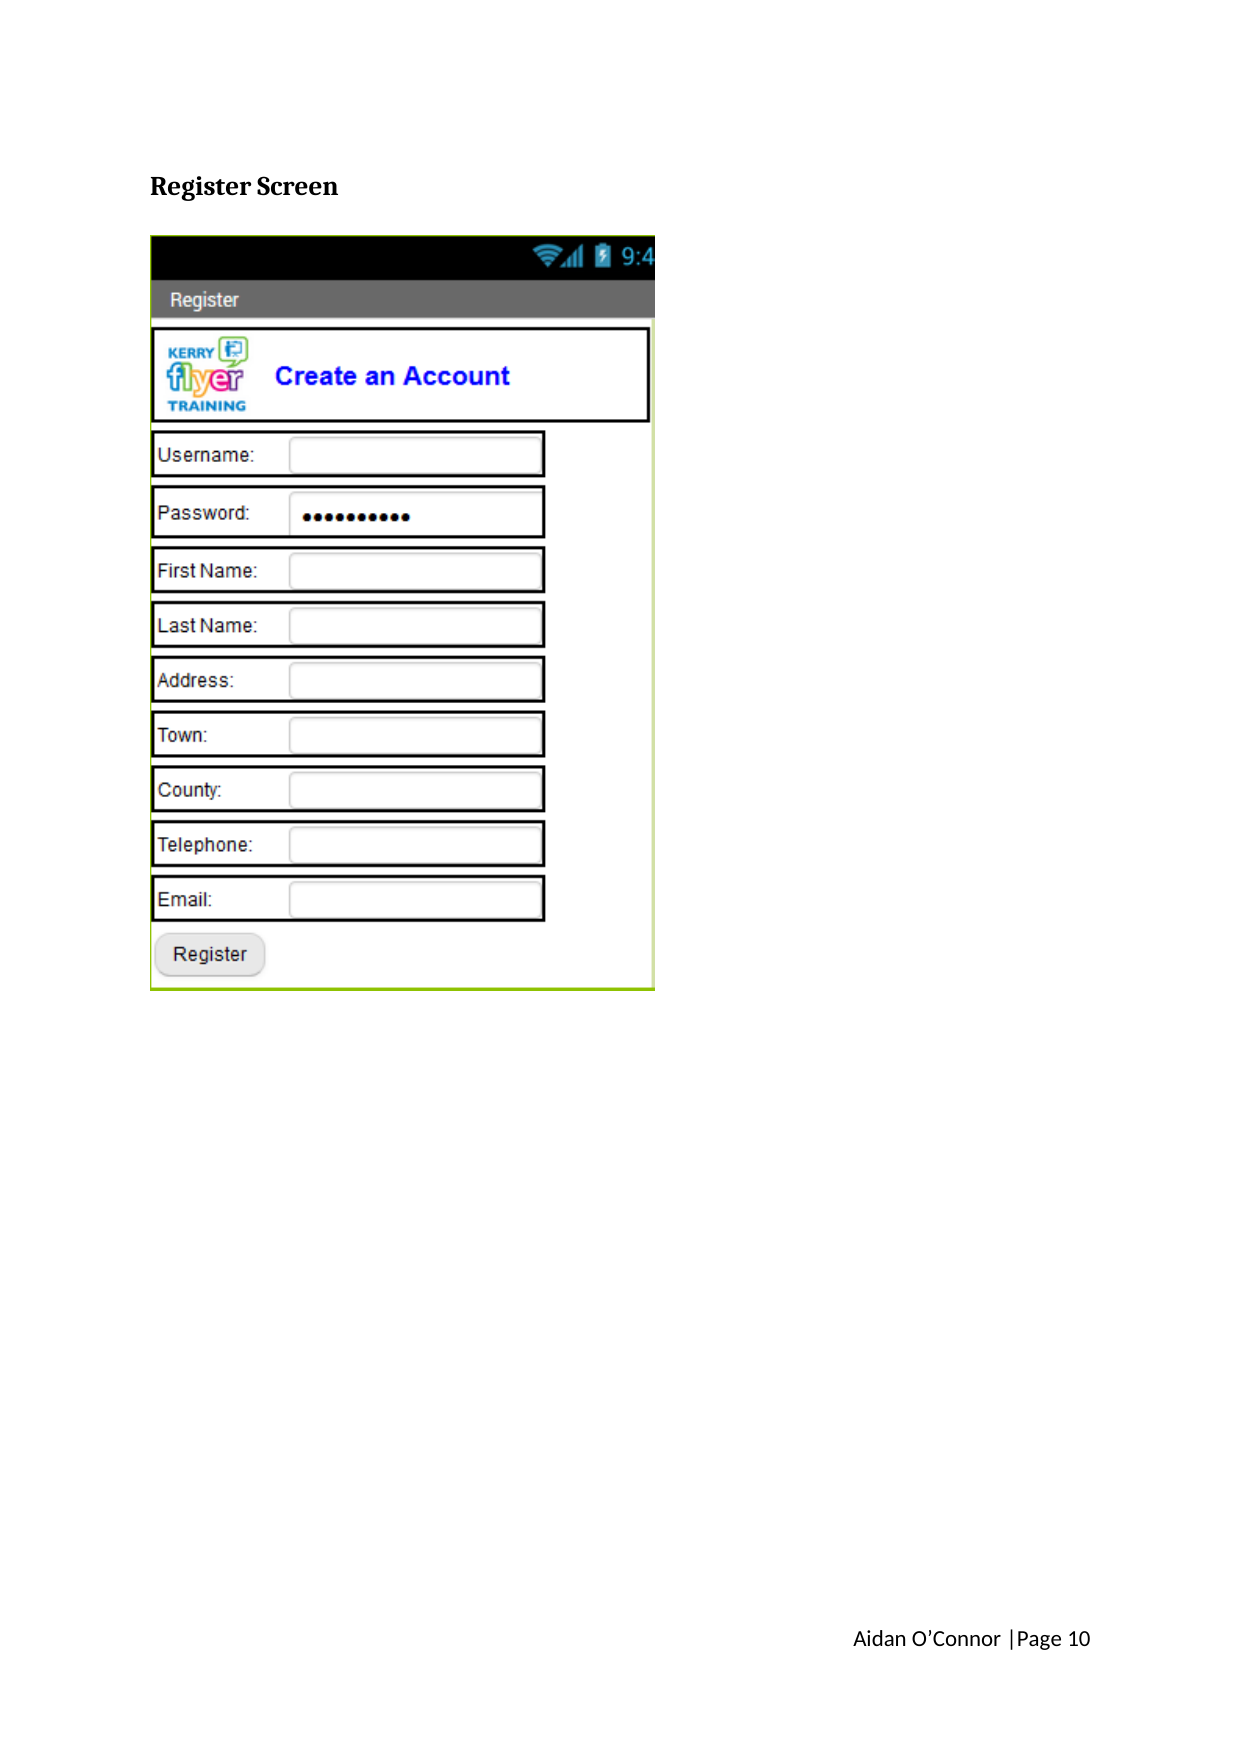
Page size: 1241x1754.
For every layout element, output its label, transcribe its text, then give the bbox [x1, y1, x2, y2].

picture [150, 235, 655, 991]
subtitle Register Screen [150, 171, 1090, 202]
